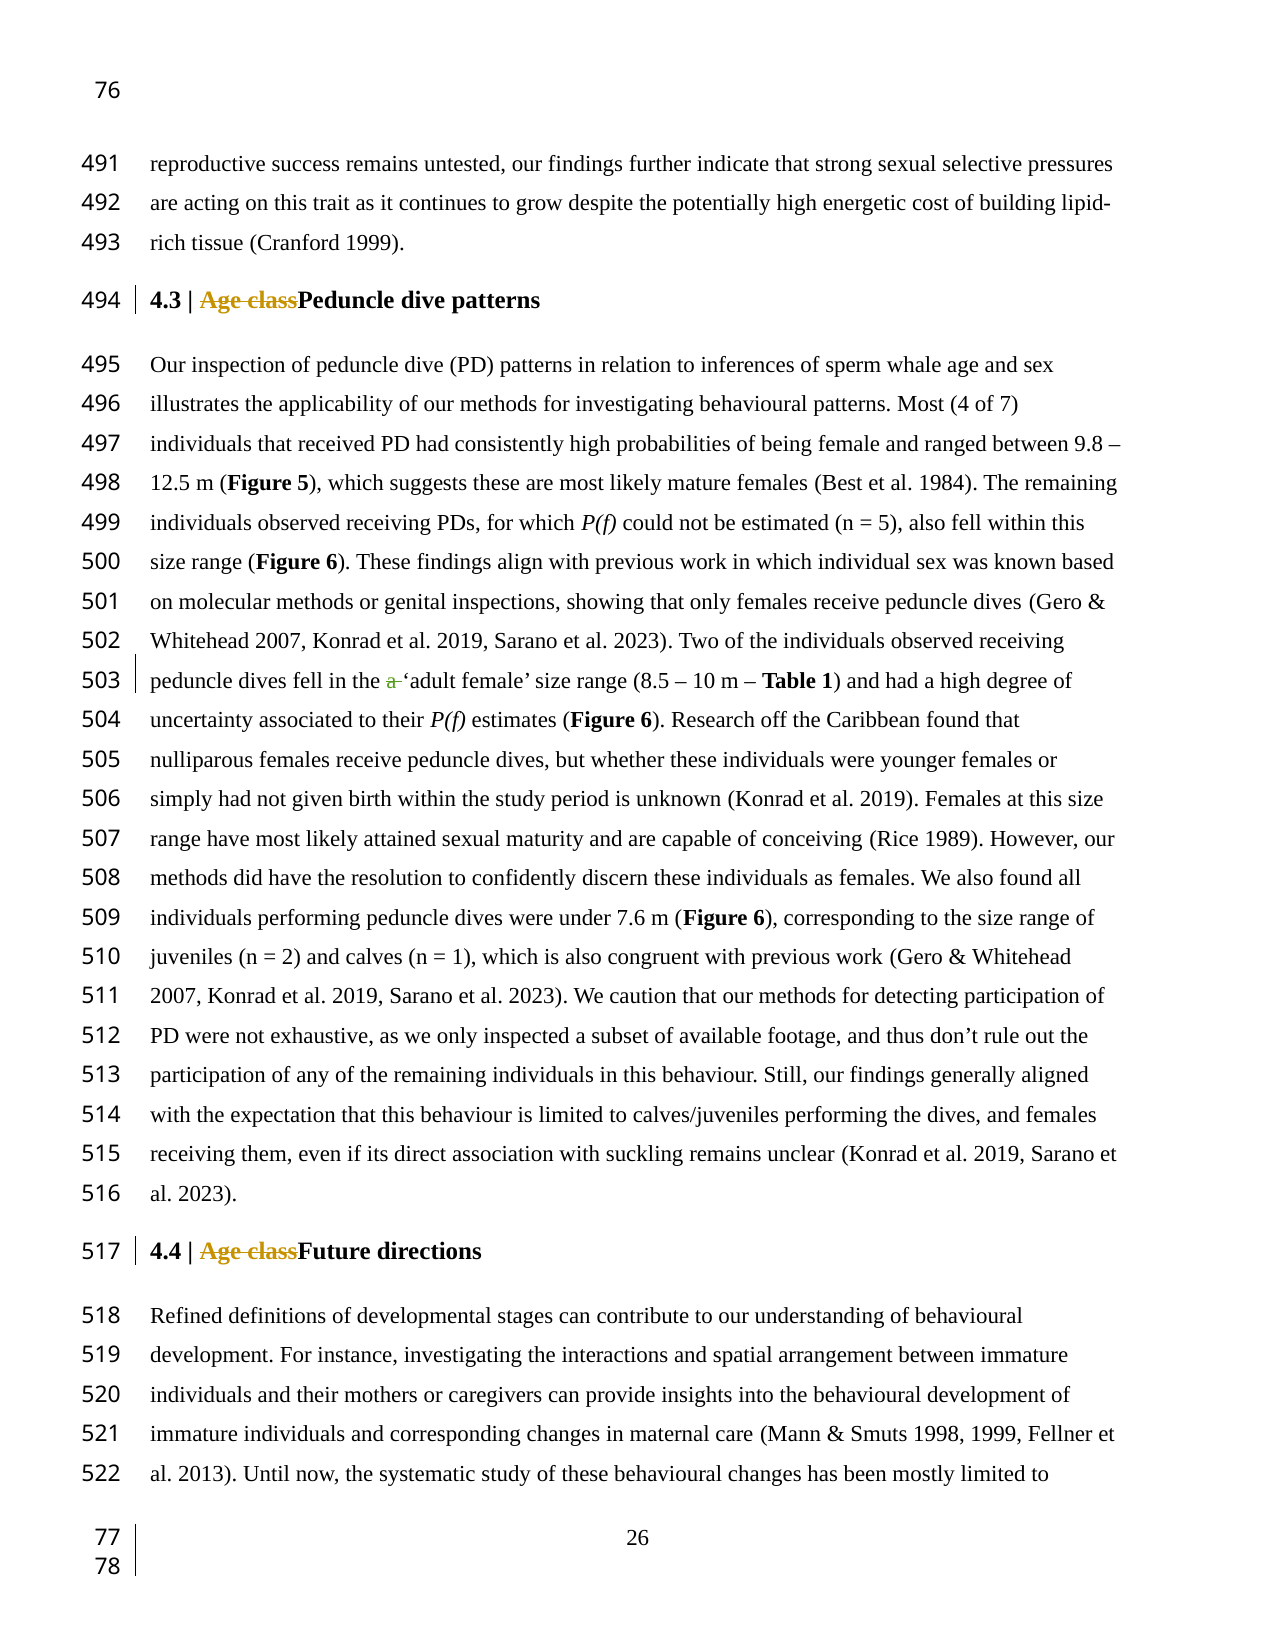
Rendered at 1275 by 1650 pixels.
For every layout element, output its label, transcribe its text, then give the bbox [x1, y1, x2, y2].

subtitle 4.3 | Peduncle dive patterns [150, 285, 1125, 314]
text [150, 1302, 1125, 1486]
text Our inspection of peduncle dive (PD) patterns in relation to inferences of sperm whale age and sex illustrates the applicability of our methods for investigating behavioural patterns. Most (4 of 7) individuals that received PD had consistently high probabilities of being female and ranged between 9.8 – 12.5 m (Figure 5), which suggests these are most likely mature females (Best et al. 1984). The remaining individuals observed receiving PDs, for which P(f) could not be estimated (n = 5), also fell within this size range (Figure 6). These findings align with previous work in which individual sex was known based on molecular methods or genital inspections, showing that only females receive peduncle dives (Gero & Whitehead 2007, Konrad et al. 2019, Sarano et al. 2023). Two of the individuals observed receiving peduncle dives fell in the ‘adult female’ size range (8.5 – 10 m – Table 1) and had a high degree of uncertainty associated to their P(f) estimates (Figure 6). Research off the Caribbean found that nulliparous females receive peduncle dives, but whether these individuals were younger females or simply had not given birth within the study period is unknown (Konrad et al. 2019). Females at this size range have most likely attained sexual maturity and are capable of conceiving (Rice 1989). However, our methods did have the resolution to confidently discern these individuals as females. We also found all individuals performing peduncle dives were under 7.6 m (Figure 6), corresponding to the size range of juveniles (n = 2) and calves (n = 1), which is also congruent with previous work (Gero & Whitehead 2007, Konrad et al. 2019, Sarano et al. 2023). We caution that our methods for detecting participation of PD were not exhaustive, as we only inspected a subset of available footage, and thus don’t rule out the participation of any of the remaining individuals in this behaviour. Still, our findings generally aligned with the expectation that this behaviour is limited to calves/juveniles performing the dives, and females receiving them, even if its direct association with suckling remains unclear (Konrad et al. 2019, Sarano et al. 2023). [150, 351, 1125, 1206]
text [150, 150, 1125, 255]
subtitle 4.4 | Future directions [150, 1236, 1125, 1265]
